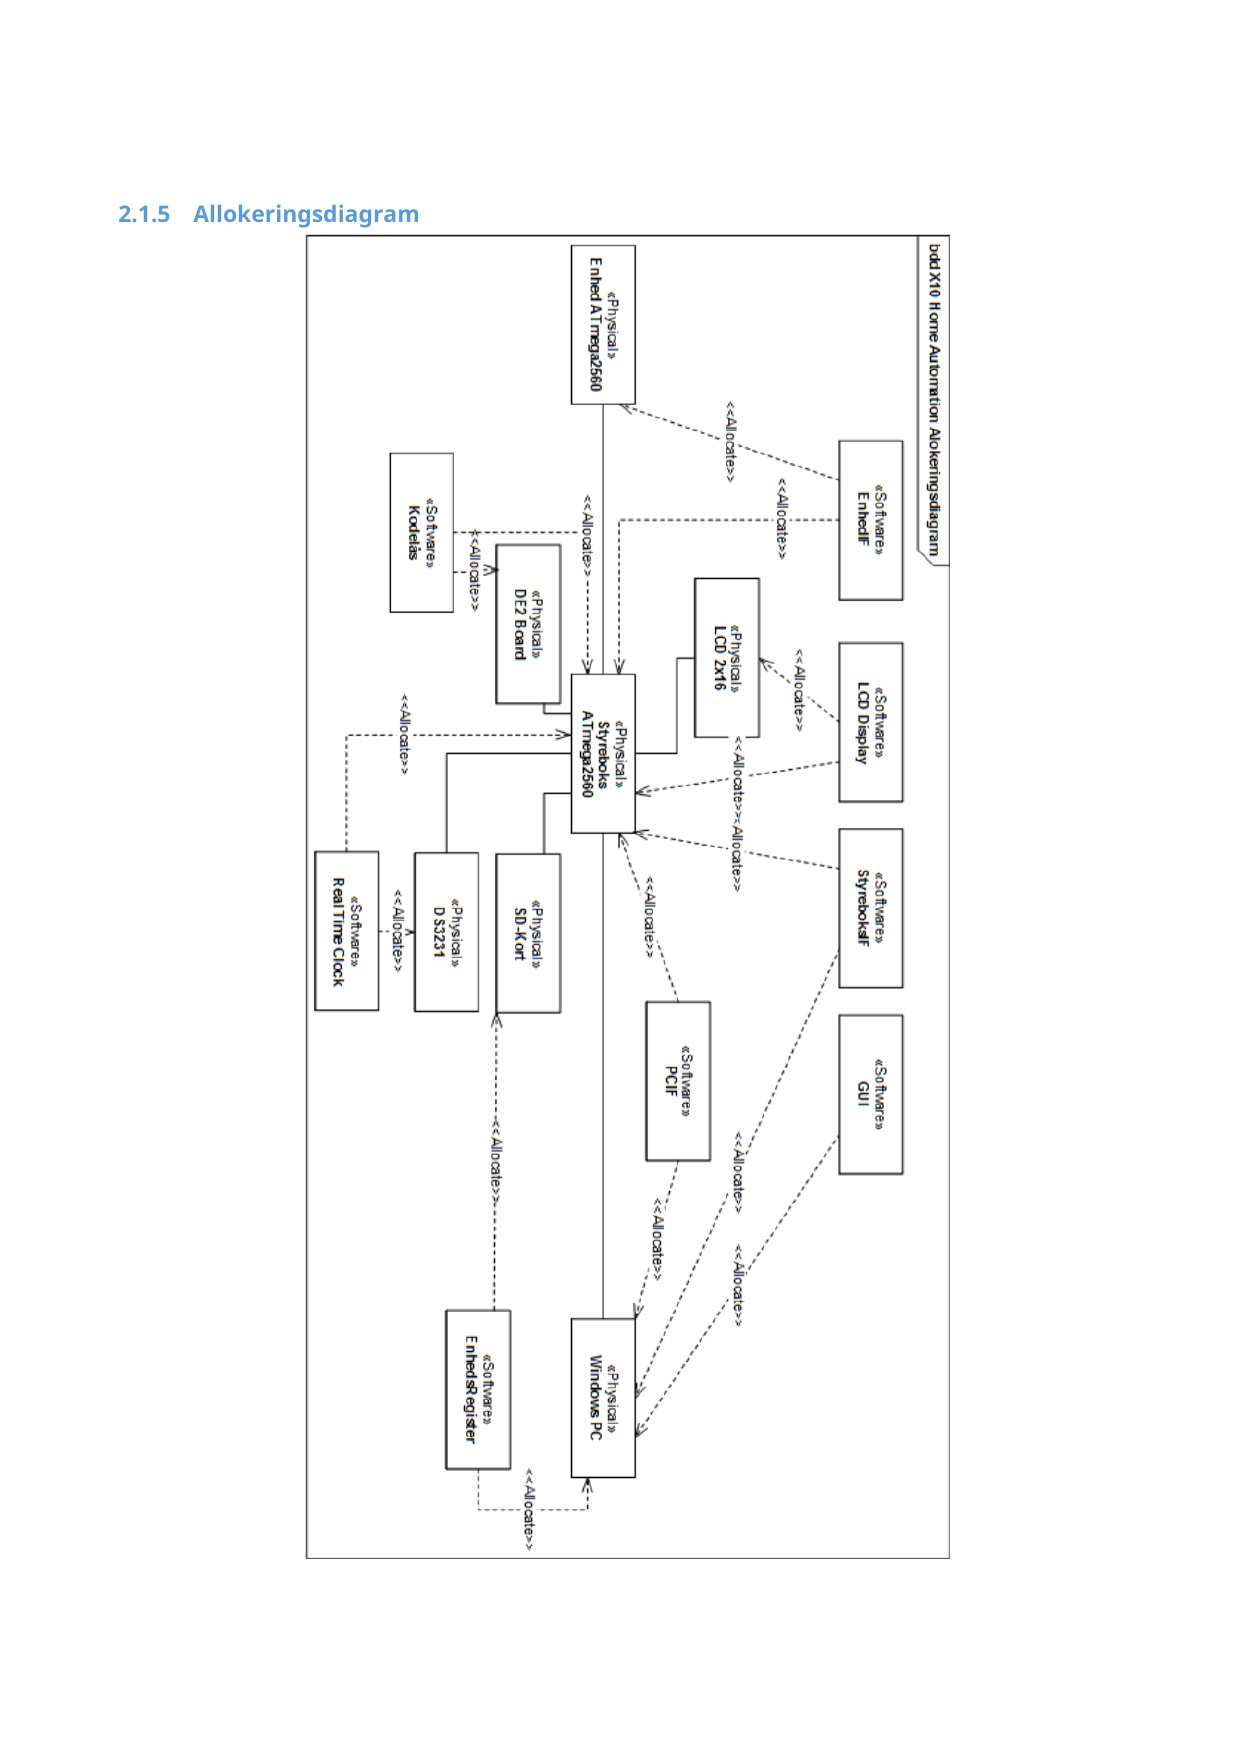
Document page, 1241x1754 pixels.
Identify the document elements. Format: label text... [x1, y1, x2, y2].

subtitle Allokeringsdiagram [118, 198, 1122, 229]
picture [306, 235, 950, 1559]
